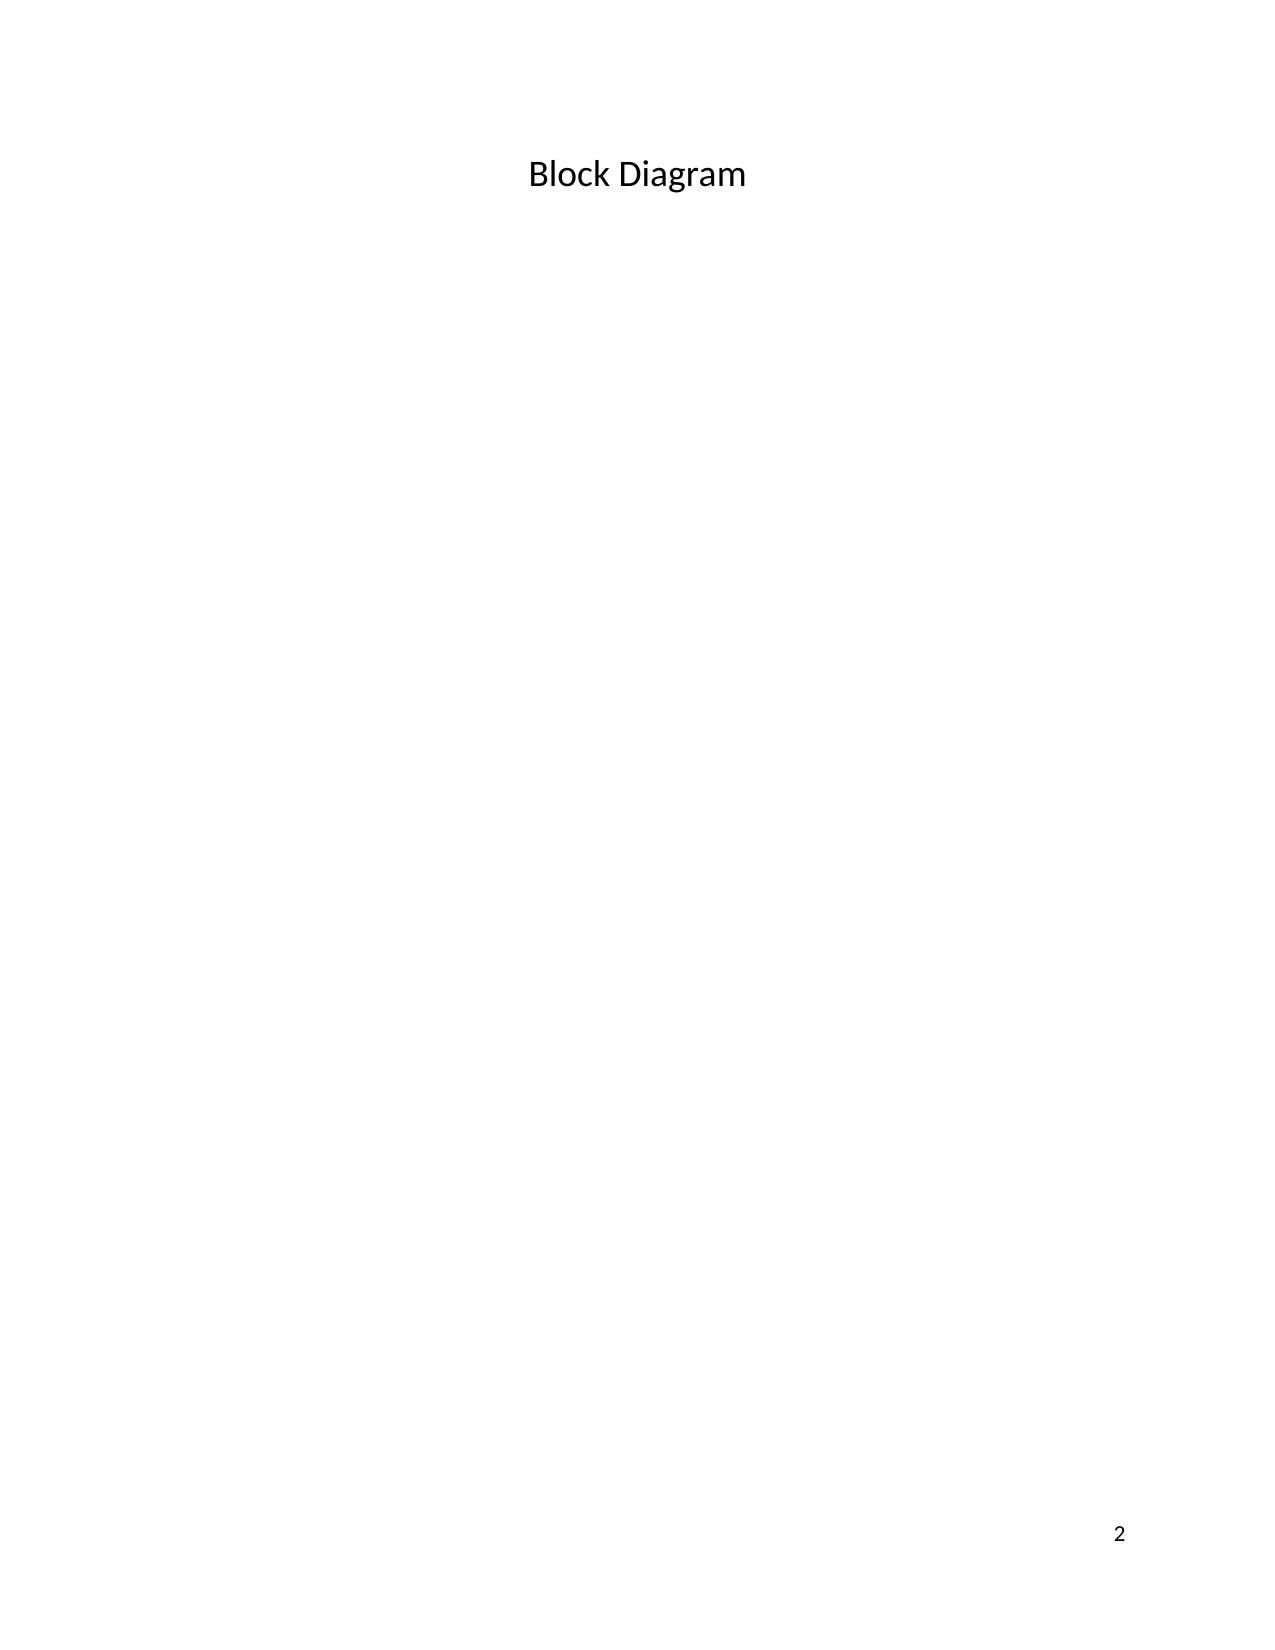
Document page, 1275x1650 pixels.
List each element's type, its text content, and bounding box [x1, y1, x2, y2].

text Block Diagram [150, 150, 1125, 196]
